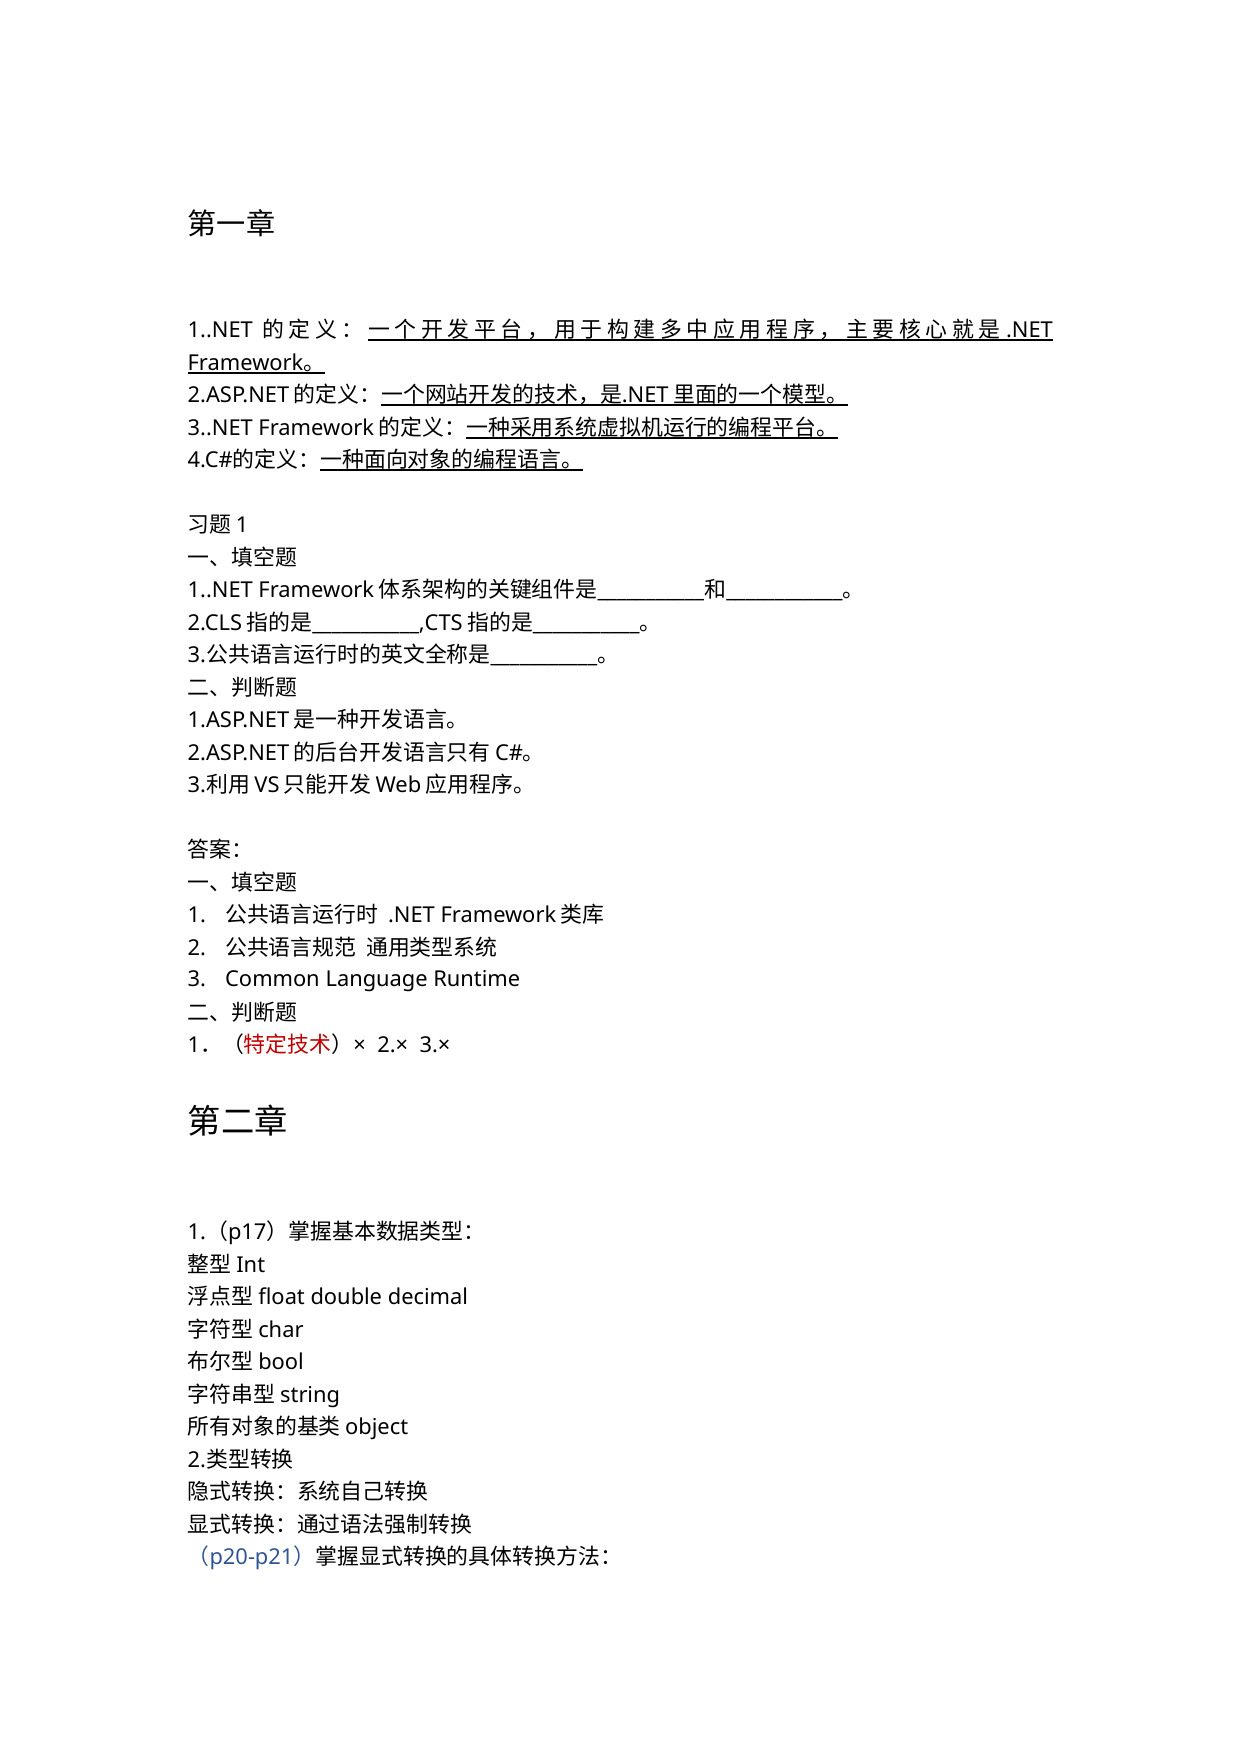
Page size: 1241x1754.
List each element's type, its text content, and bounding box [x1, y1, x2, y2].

text 浮点型 float double decimal [187, 1279, 1053, 1311]
text 字符型 char [187, 1311, 1053, 1344]
list 公共语言规范 通用类型系统 [187, 929, 1053, 962]
text 2.CLS指的是___________,CTS指的是___________。 [187, 604, 1053, 637]
text 2.ASP.NET的后台开发语言只有C#。 [187, 734, 1053, 767]
text 二、判断题 [187, 994, 1053, 1027]
text 2.ASP.NET的定义：一个网站开发的技术，是.NET里面的一个模型。 [187, 377, 1053, 409]
text 一、填空题 [187, 539, 1053, 572]
text 1．（特定技术）× 2.× 3.× [187, 1027, 1053, 1059]
text 1..NET Framework体系架构的关键组件是___________和____________。 [187, 572, 1053, 604]
text 一、填空题 [187, 864, 1053, 897]
text 显式转换：通过语法强制转换 [187, 1506, 1053, 1539]
text 1..NET的定义：一个开发平台，用于构建多中应用程序，主要核心就是.NET Framework。 [187, 312, 1053, 377]
text （p20-p21）掌握显式转换的具体转换方法： [187, 1539, 1053, 1571]
text 3.利用VS只能开发Web应用程序。 [187, 767, 1053, 799]
text 布尔型 bool [187, 1344, 1053, 1376]
text 整型 Int [187, 1246, 1053, 1279]
text 习题1 [187, 507, 1053, 539]
text 2.类型转换 [187, 1441, 1053, 1474]
text 字符串型 string [187, 1376, 1053, 1409]
text 所有对象的基类object [187, 1409, 1053, 1441]
text 1.（p17）掌握基本数据类型： [187, 1214, 1053, 1246]
subtitle 第一章 [187, 189, 1053, 254]
text 4.C#的定义：一种面向对象的编程语言。 [187, 442, 1053, 474]
text 答案： [187, 832, 1053, 864]
text 3..NET Framework的定义：一种采用系统虚拟机运行的编程平台。 [187, 409, 1053, 442]
text 隐式转换：系统自己转换 [187, 1474, 1053, 1506]
text 3.公共语言运行时的英文全称是___________。 [187, 637, 1053, 669]
subtitle 第二章 [187, 1087, 1053, 1152]
list 公共语言运行时 .NET Framework类库 [187, 897, 1053, 929]
text 1.ASP.NET是一种开发语言。 [187, 702, 1053, 734]
text 二、判断题 [187, 669, 1053, 702]
list Common Language Runtime [187, 962, 1053, 994]
